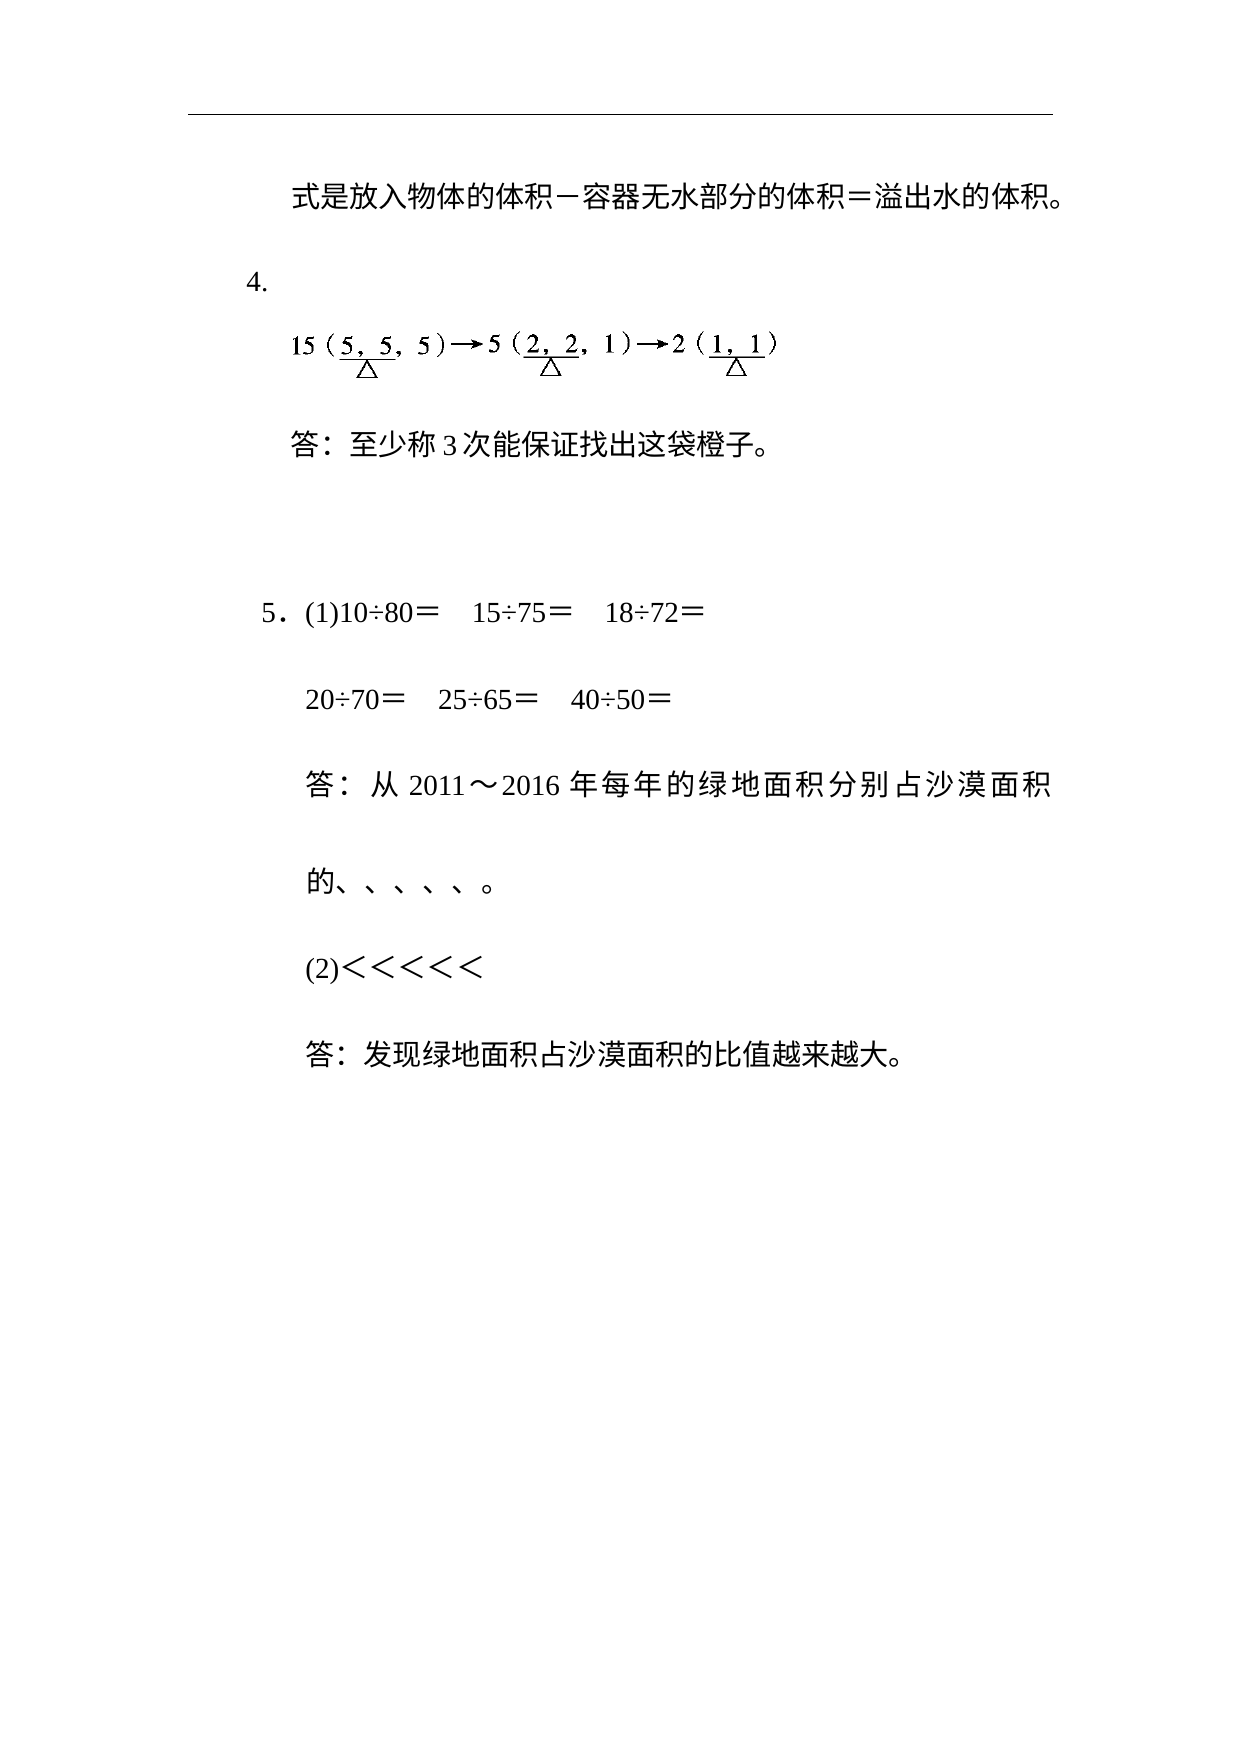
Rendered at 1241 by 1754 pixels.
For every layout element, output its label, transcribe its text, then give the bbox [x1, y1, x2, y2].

text 答：至少称3次能保证找出这袋橙子。 [232, 410, 1053, 475]
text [291, 162, 1053, 227]
text 答：发现绿地面积占沙漠面积的比值越来越大。 [232, 1020, 1053, 1085]
text 20÷70＝ 25÷65＝ 40÷50＝ [232, 664, 1053, 729]
picture [290, 330, 787, 378]
text 4. [232, 248, 1053, 313]
text 5．(1)10÷80＝ 15÷75＝ 18÷72＝ [232, 578, 1053, 643]
text (2)＜＜＜＜＜ [232, 934, 1053, 999]
text 答：从2011～2016年每年的绿地面积分别占沙漠面积的、、、、、。 [305, 750, 1053, 912]
